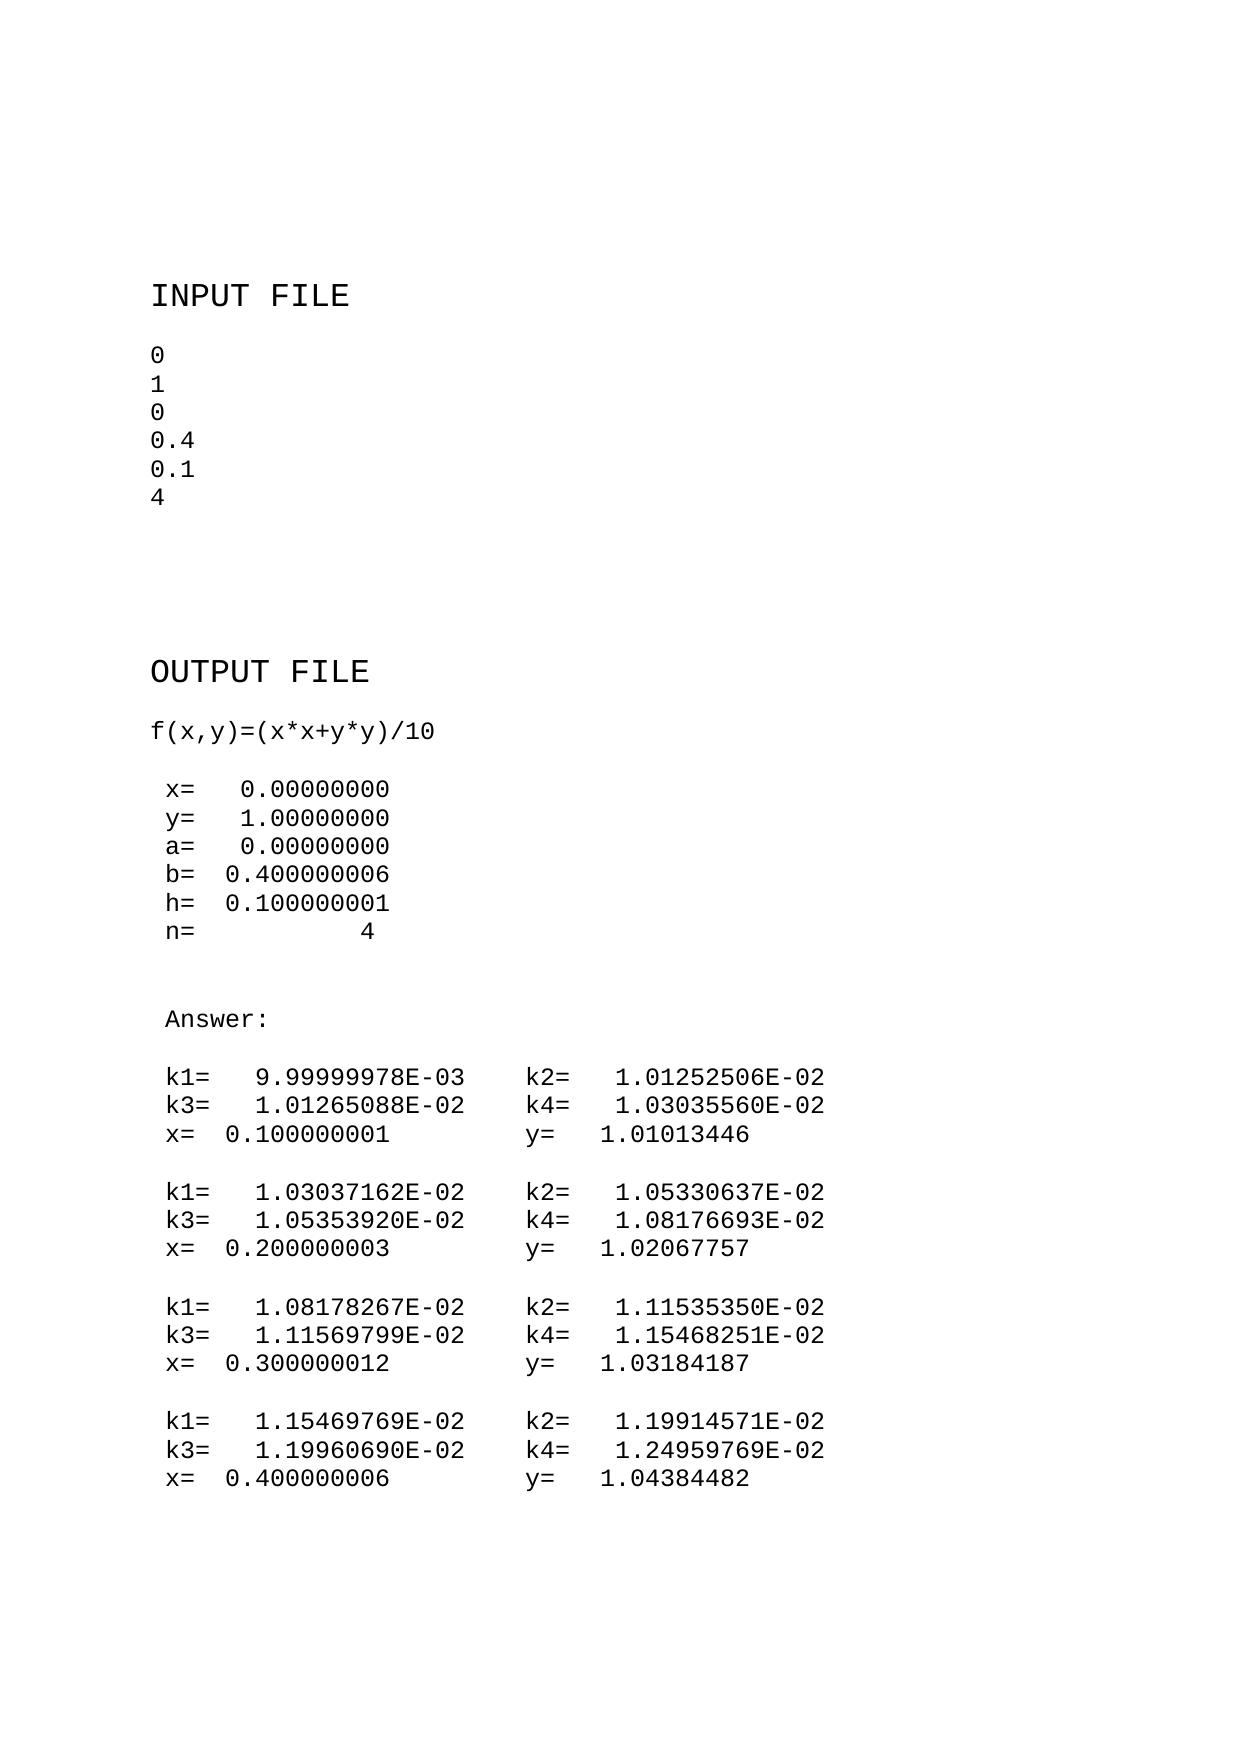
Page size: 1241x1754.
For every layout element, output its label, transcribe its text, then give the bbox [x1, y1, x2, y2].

text x= 0.200000003 y= 1.02067757 [150, 1236, 1090, 1264]
text 0.1 [150, 456, 1090, 484]
text f(x,y)=(x*x+y*y)/10 [150, 719, 1090, 747]
text Answer: [150, 1006, 1090, 1035]
text k3= 1.11569799E-02 k4= 1.15468251E-02 [150, 1322, 1090, 1351]
text x= 0.400000006 y= 1.04384482 [150, 1466, 1090, 1494]
text k1= 1.15469769E-02 k2= 1.19914571E-02 [150, 1409, 1090, 1437]
text INPUT FILE [150, 278, 1090, 316]
text 0 [150, 343, 1090, 371]
text k1= 9.99999978E-03 k2= 1.01252506E-02 [150, 1064, 1090, 1093]
text b= 0.400000006 [150, 862, 1090, 890]
text 1 [150, 371, 1090, 399]
text k3= 1.05353920E-02 k4= 1.08176693E-02 [150, 1208, 1090, 1236]
text n= 4 [150, 918, 1090, 947]
text 4 [150, 484, 1090, 513]
text x= 0.300000012 y= 1.03184187 [150, 1351, 1090, 1379]
text 0 [150, 399, 1090, 428]
text y= 1.00000000 [150, 805, 1090, 833]
text a= 0.00000000 [150, 833, 1090, 862]
text k3= 1.01265088E-02 k4= 1.03035560E-02 [150, 1093, 1090, 1121]
text OUTPUT FILE [150, 654, 1090, 692]
text 0.4 [150, 428, 1090, 456]
text h= 0.100000001 [150, 890, 1090, 918]
text k1= 1.03037162E-02 k2= 1.05330637E-02 [150, 1179, 1090, 1208]
text x= 0.100000001 y= 1.01013446 [150, 1121, 1090, 1149]
text k1= 1.08178267E-02 k2= 1.11535350E-02 [150, 1294, 1090, 1322]
text k3= 1.19960690E-02 k4= 1.24959769E-02 [150, 1437, 1090, 1466]
text x= 0.00000000 [150, 777, 1090, 805]
